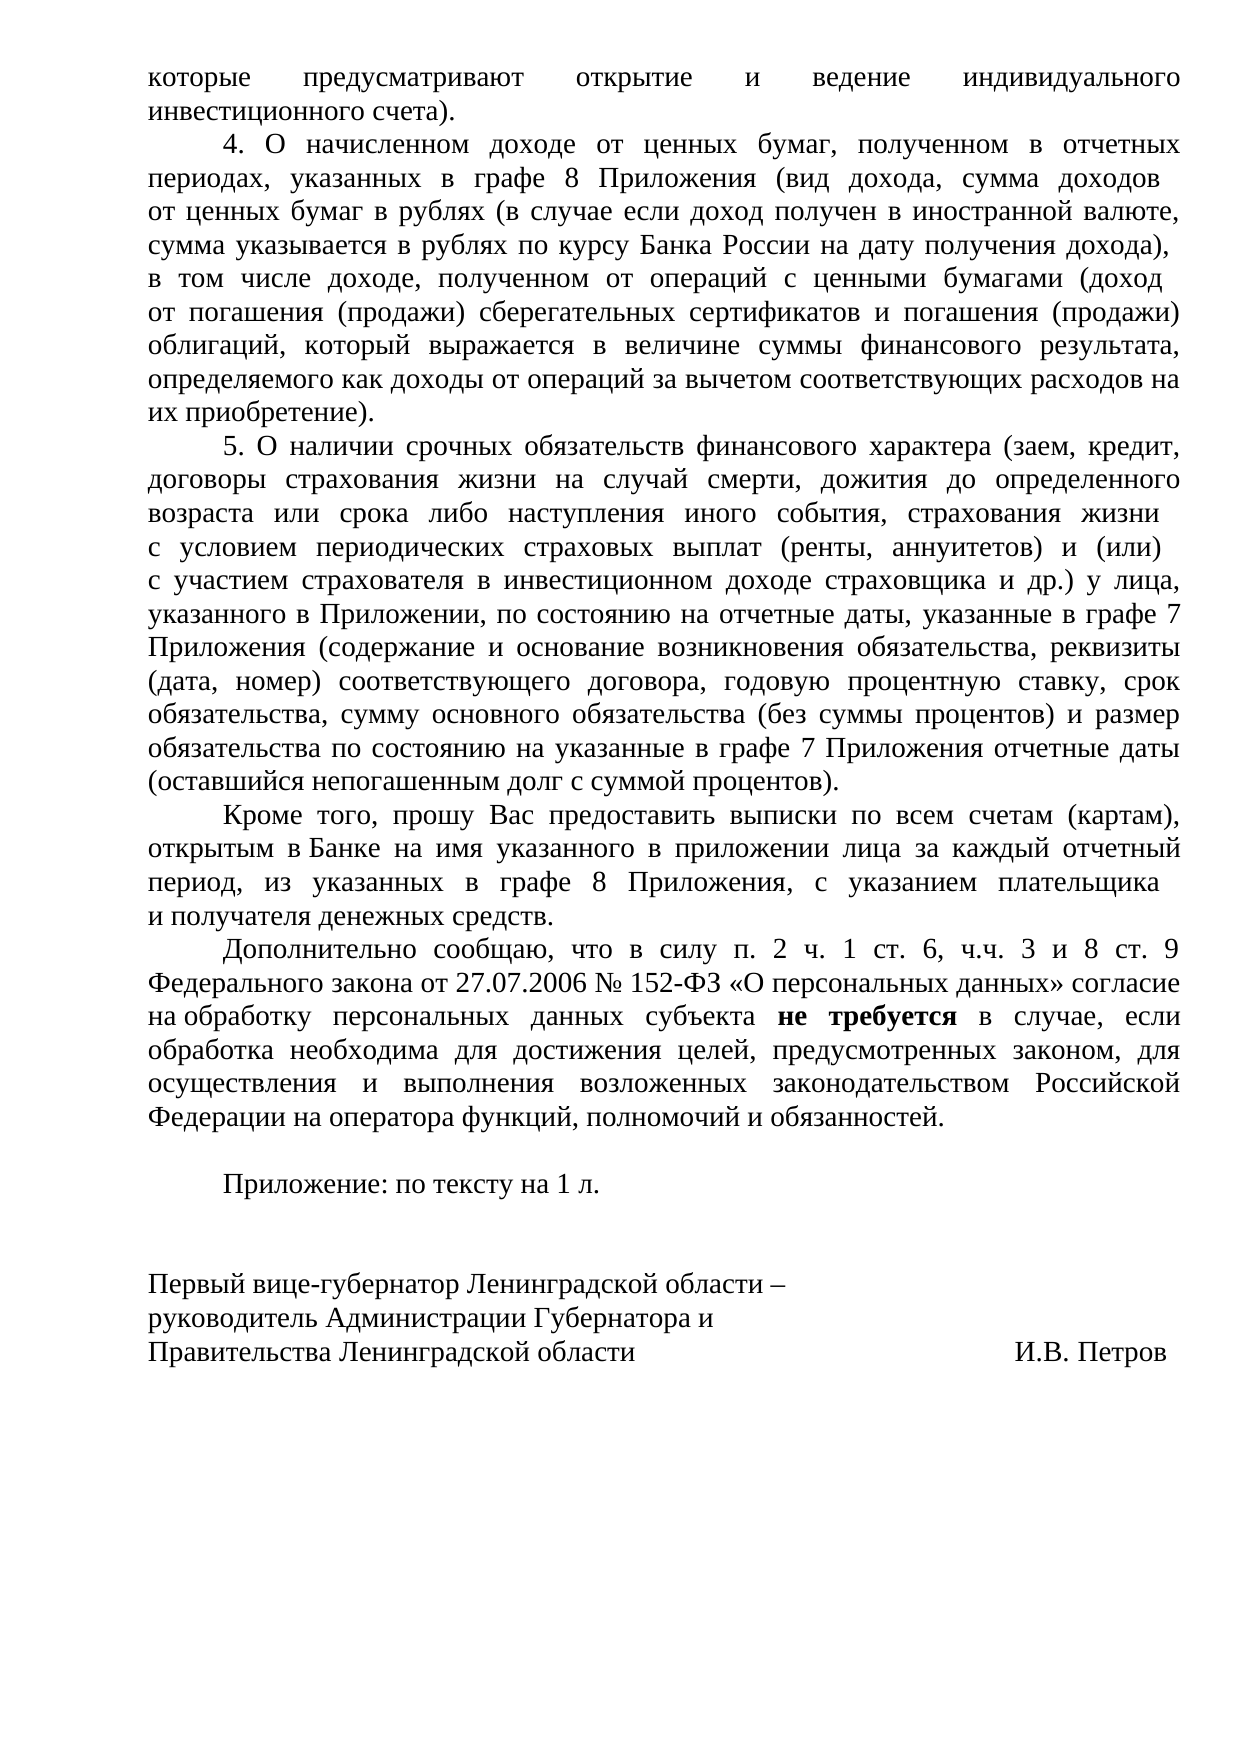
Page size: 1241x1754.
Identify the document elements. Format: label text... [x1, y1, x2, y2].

text 4. О начисленном доходе от ценных бумаг, полученном в отчетных периодах, указанных в графе 8 Приложения (вид дохода, сумма доходов от ценных бумаг в рублях (в случае если доход получен в иностранной валюте, сумма указывается в рублях по курсу Банка России на дату получения дохода), в том числе доходе, полученном от операций с ценными бумагами (доход от погашения (продажи) сберегательных сертификатов и погашения (продажи) облигаций, который выражается в величине суммы финансового результата, определяемого как доходы от операций за вычетом соответствующих расходов на их приобретение). [148, 126, 1181, 428]
text руководитель Администрации Губернатора и [148, 1300, 1181, 1334]
text Правительства Ленинградской области И.В. Петров [148, 1334, 1181, 1367]
text Дополнительно сообщаю, что в силу п. 2 ч. 1 ст. 6, ч.ч. 3 и 8 ст. 9 Федерального закона от 27.07.2006 № 152-ФЗ «О персональных данных» согласие на обработку персональных данных субъекта не требуется в случае, если обработка необходима для достижения целей, предусмотренных законом, для осуществления и выполнения возложенных законодательством Российской Федерации на оператора функций, полномочий и обязанностей. [148, 931, 1181, 1132]
text Приложение: по тексту на 1 л. [148, 1166, 1181, 1199]
text Первый вице-губернатор Ленинградской области – [148, 1267, 1181, 1300]
text 5. О наличии срочных обязательств финансового характера (заем, кредит, договоры страхования жизни на случай смерти, дожития до определенного возраста или срока либо наступления иного события, страхования жизни с условием периодических страховых выплат (ренты, аннуитетов) и (или) с участием страхователя в инвестиционном доходе страховщика и др.) у лица, указанного в Приложении, по состоянию на отчетные даты, указанные в графе 7 Приложения (содержание и основание возникновения обязательства, реквизиты (дата, номер) соответствующего договора, годовую процентную ставку, срок обязательства, сумму основного обязательства (без суммы процентов) и размер обязательства по состоянию на указанные в графе 7 Приложения отчетные даты (оставшийся непогашенным долг с суммой процентов). [148, 428, 1181, 797]
text Кроме того, прошу Вас предоставить выписки по всем счетам (картам), открытым в Банке на имя указанного в приложении лица за каждый отчетный период, из указанных в графе 8 Приложения, с указанием плательщика и получателя денежных средств. [148, 797, 1181, 931]
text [148, 59, 1181, 126]
